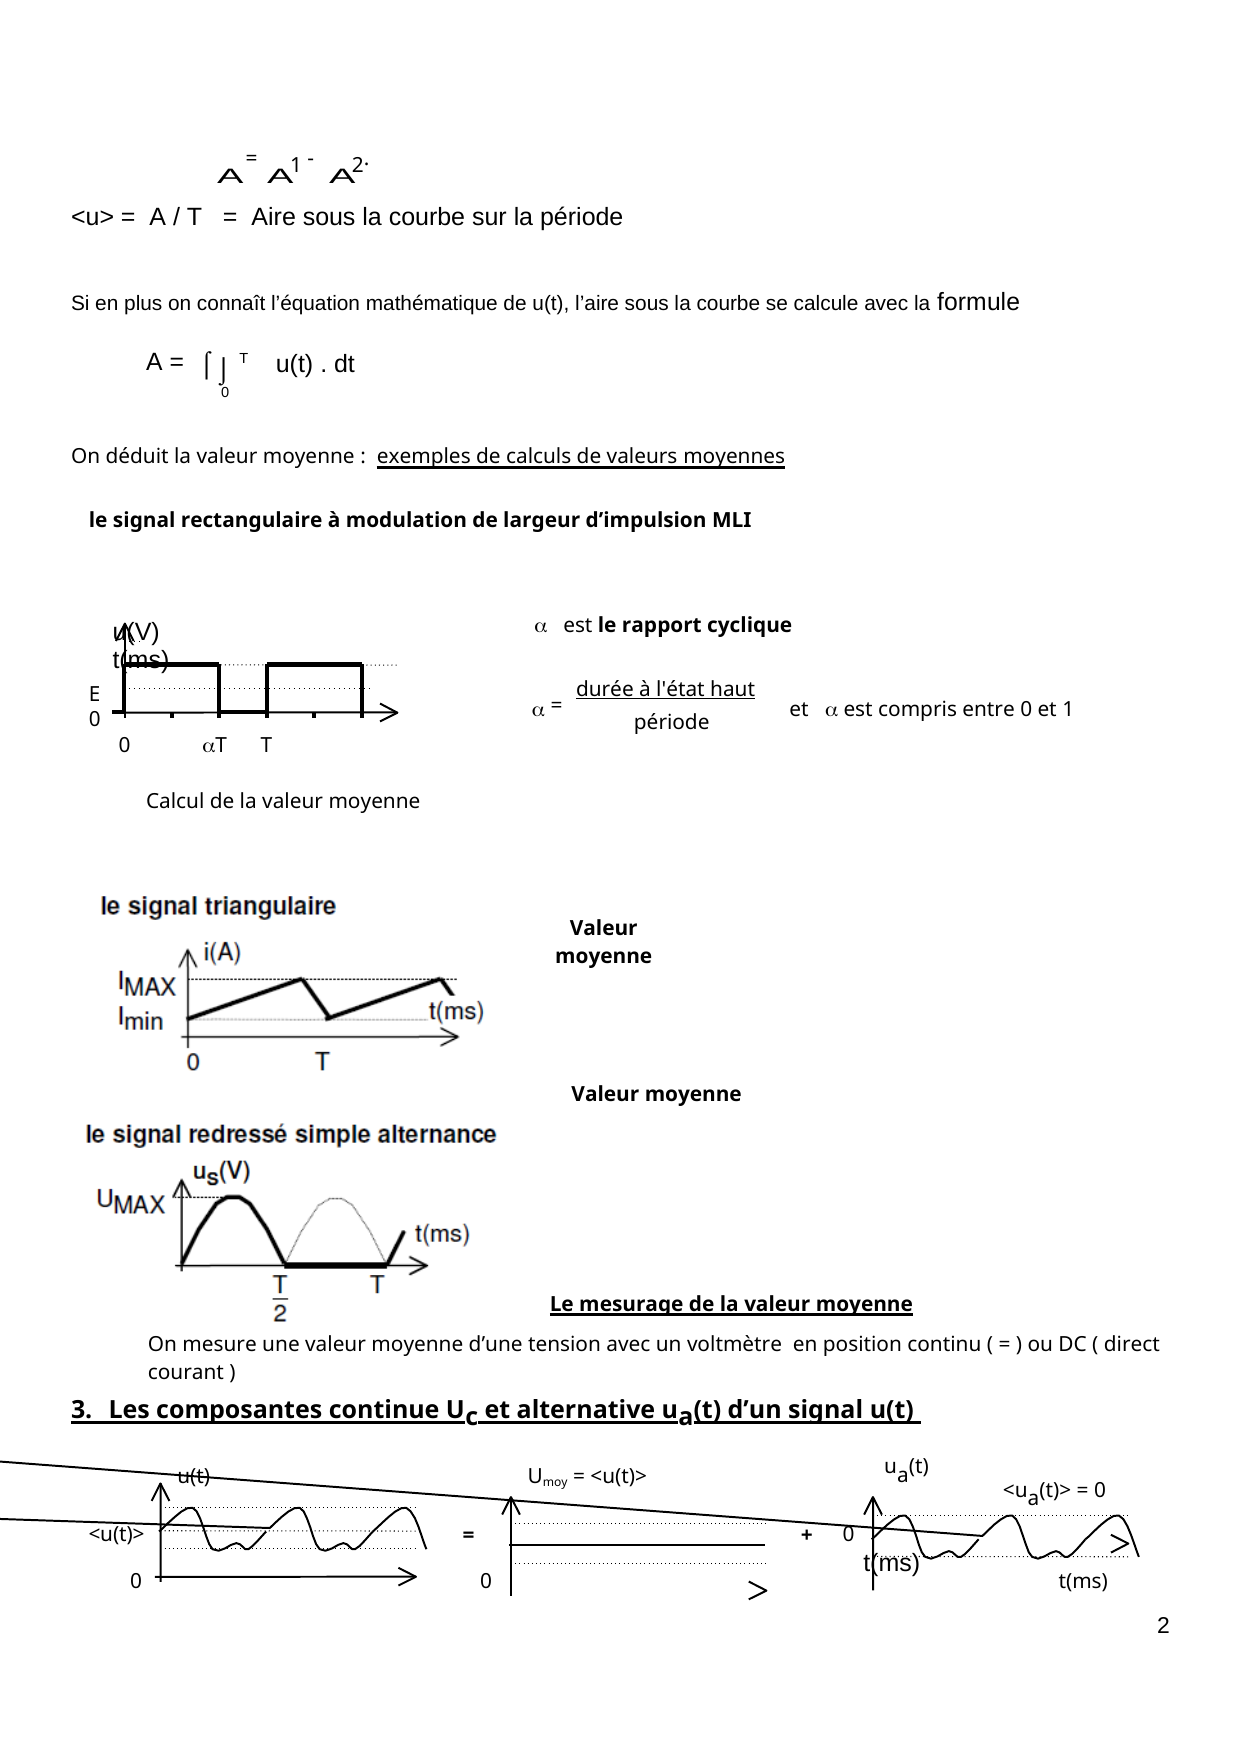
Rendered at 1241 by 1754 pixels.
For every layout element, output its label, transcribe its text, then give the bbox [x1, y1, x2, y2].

text Calcul de la valeur moyenne [71, 786, 1169, 815]
text 0 [89, 707, 280, 731]
text Le mesurage de la valeur moyenne [513, 1289, 1169, 1317]
text Valeur moyenne [89, 1079, 1169, 1107]
text 0 0 [130, 1568, 498, 1594]
text Si en plus on connaît l’équation mathématique de u(t), l’aire sous la courbe se calcule avec la formule [71, 287, 1169, 318]
text On mesure une valeur moyenne d’une tension avec un voltmètre en position continu ( = ) ou DC ( direct courant ) [148, 1329, 1169, 1386]
text  est le rapport cyclique [529, 610, 843, 638]
text <u(t)> [88, 1519, 155, 1548]
text le signal rectangulaire à modulation de largeur d’impulsion MLI [89, 506, 843, 534]
text Valeur moyenne [537, 913, 644, 970]
text 0 T T [118, 731, 280, 757]
text u(t) [177, 1462, 219, 1490]
text et  est compris entre 0 et 1 [789, 694, 1169, 722]
text ua(t) <ua(t)> = 0 [884, 1451, 1169, 1511]
text t(ms) [659, 1568, 1108, 1594]
picture [66, 1112, 513, 1324]
text A = ⌠⌡ T u(t) . dt [71, 347, 1169, 384]
text = 1 - 2. [89, 143, 1169, 172]
text Umoy = <u(t)> [527, 1462, 861, 1490]
text = + 0 [462, 1519, 861, 1549]
text 0 [71, 384, 1169, 413]
text On déduit la valeur moyenne : exemples de calculs de valeurs moyennes [71, 442, 1169, 470]
text <u> = A / T = Aire sous la courbe sur la période [71, 201, 1169, 230]
text E [89, 679, 280, 707]
picture [82, 878, 513, 1090]
text  = période [532, 701, 776, 736]
list Les composantes continue Uc et alternative ua(t) d’un signal u(t) [71, 1392, 1169, 1433]
text durée à l'état haut [576, 679, 776, 701]
